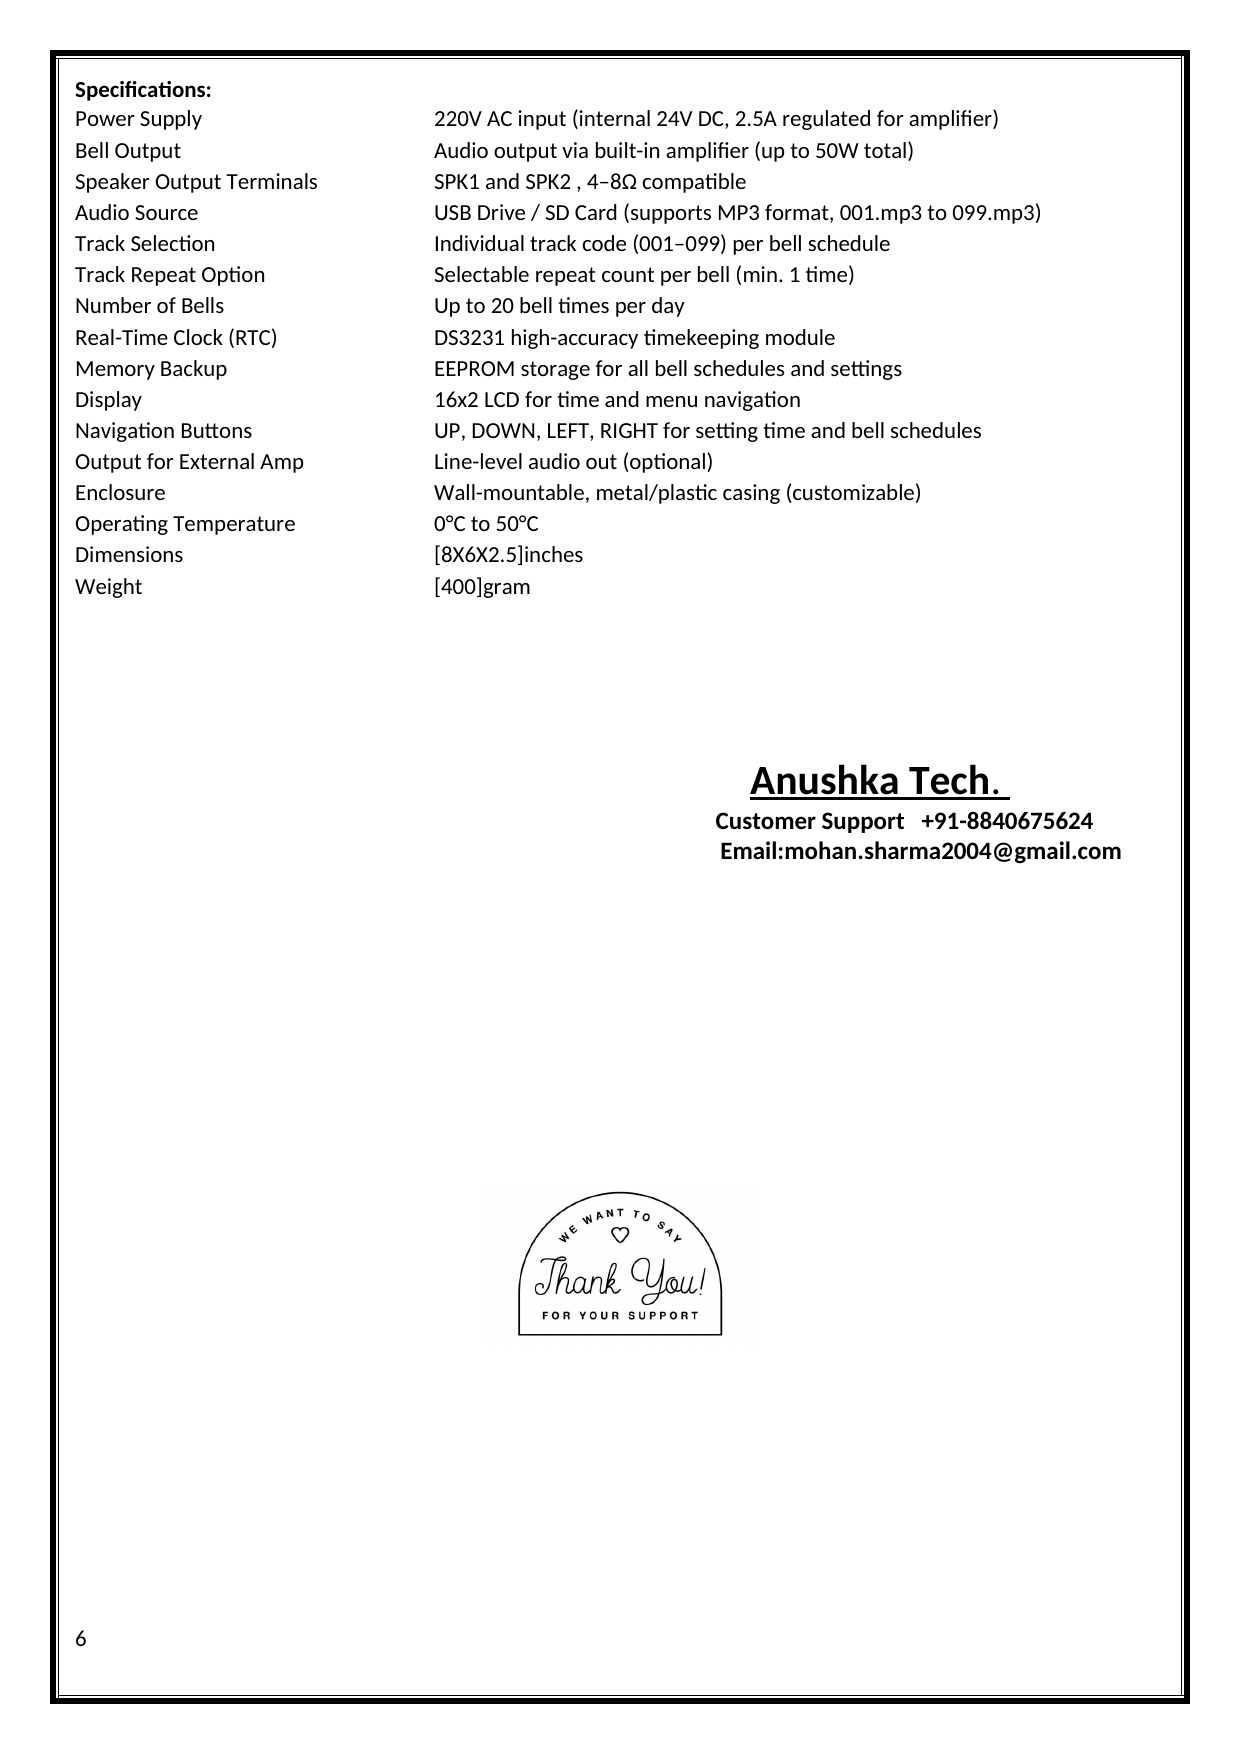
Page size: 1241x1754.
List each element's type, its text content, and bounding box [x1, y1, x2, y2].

table_cell EEPROM storage for all bell schedules and settings [433, 352, 1082, 383]
table_cell Power Supply [74, 103, 432, 134]
table_cell Bell Output [74, 134, 432, 165]
text Customer Support +91-8840675624 [75, 805, 1165, 835]
table_cell Operating Temperature [74, 508, 432, 539]
table_cell Wall-mountable, metal/plastic casing (customizable) [433, 477, 1082, 508]
table_cell Number of Bells [74, 290, 432, 321]
text Specifications: [75, 75, 1165, 103]
table_cell Display [74, 383, 432, 414]
table_cell Dimensions [74, 539, 432, 570]
table_cell Speaker Output Terminals [74, 165, 432, 196]
table_cell Real-Time Clock (RTC) [74, 321, 432, 352]
table_cell Audio output via built-in amplifier (up to 50W total) [433, 134, 1082, 165]
table_cell SPK1 and SPK2 , 4–8Ω compatible [433, 165, 1082, 196]
table_cell 220V AC input (internal 24V DC, 2.5A regulated for amplifier) [433, 103, 1082, 134]
text Anushka Tech. [675, 754, 1165, 805]
table_cell DS3231 high-accuracy timekeeping module [433, 321, 1082, 352]
table_cell 16x2 LCD for time and menu navigation [433, 383, 1082, 414]
table_cell 0°C to 50°C [433, 508, 1082, 539]
table_cell Up to 20 bell times per day [433, 290, 1082, 321]
table_cell Output for External Amp [74, 446, 432, 477]
text Email:mohan.sharma2004@gmail.com [675, 835, 1165, 866]
table_cell Audio Source [74, 196, 432, 228]
table_cell Selectable repeat count per bell (min. 1 time) [433, 259, 1082, 290]
table_cell Weight [74, 570, 432, 601]
table_cell Line-level audio out (optional) [433, 446, 1082, 477]
table_cell Memory Backup [74, 352, 432, 383]
table_cell USB Drive / SD Card (supports MP3 format, 001.mp3 to 099.mp3) [433, 196, 1082, 228]
table_cell Individual track code (001–099) per bell schedule [433, 228, 1082, 259]
picture [481, 1183, 759, 1349]
table_cell [8X6X2.5]inches [433, 539, 1082, 570]
table_cell Track Selection [74, 228, 432, 259]
table_cell Navigation Buttons [74, 415, 432, 446]
table_cell Enclosure [74, 477, 432, 508]
table_cell Track Repeat Option [74, 259, 432, 290]
table_cell UP, DOWN, LEFT, RIGHT for setting time and bell schedules [433, 415, 1082, 446]
table_cell [400]gram [433, 570, 1082, 601]
